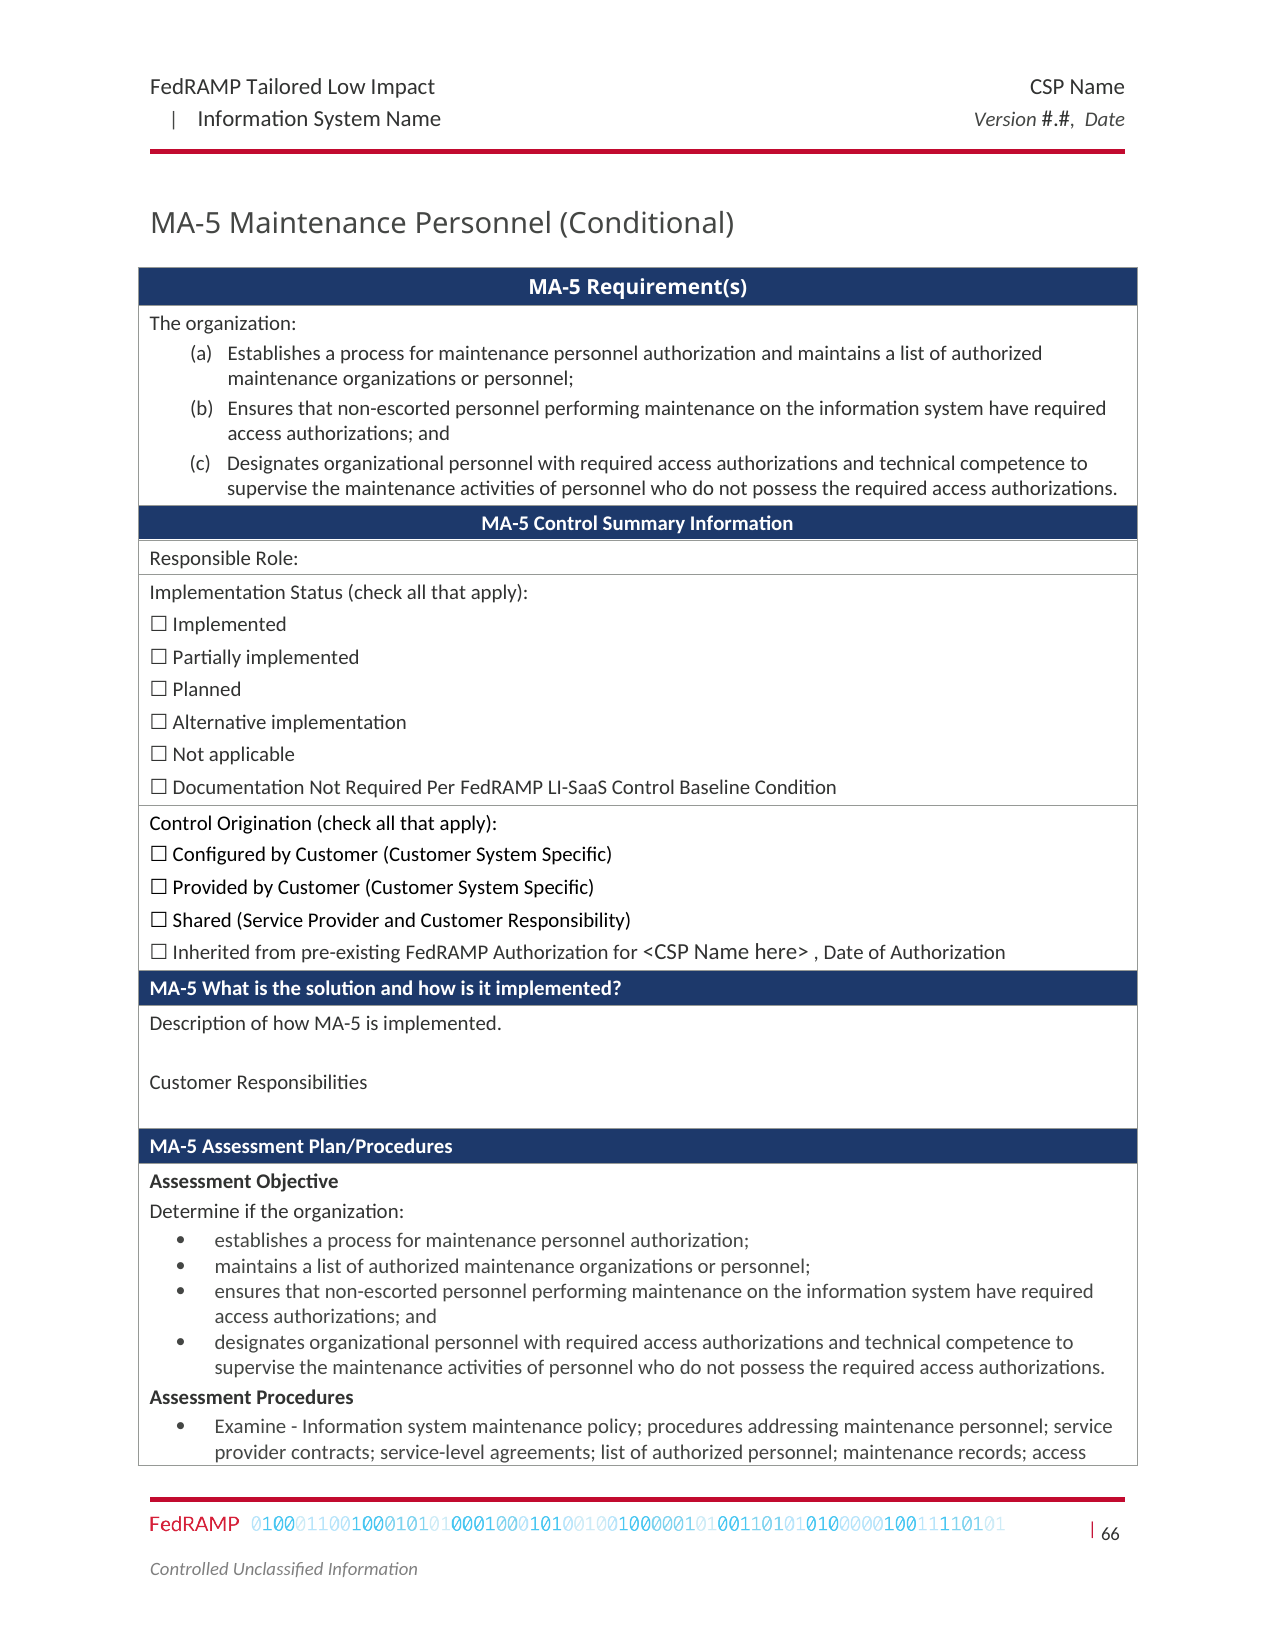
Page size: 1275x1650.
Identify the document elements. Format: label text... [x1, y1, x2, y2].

table_cell MA-5 Control Summary Information [139, 506, 1137, 539]
table_cell Description of how MA-5 is implemented. Customer Responsibilities [139, 1006, 1137, 1128]
table_cell MA-5 Assessment Plan/Procedures [139, 1129, 1137, 1163]
subtitle MA-5 Maintenance Personnel (Conditional) [150, 202, 1125, 242]
table_cell Implementation Status (check all that apply): Implemented Partially implemented Planned Alternative implementation Not applicable Documentation Not Required Per FedRAMP LI-SaaS Control Baseline Condition [139, 575, 1137, 805]
table_cell Control Origination (check all that apply): Configured by Customer (Customer System Specific) Provided by Customer (Customer System Specific) Shared (Service Provider and Customer Responsibility) Inherited from pre-existing FedRAMP Authorization for , [139, 806, 1137, 970]
table_cell Responsible Role: [139, 541, 1137, 574]
table_cell The organization: Establishes a process for maintenance personnel authorization and maintains a list of authorized maintenance organizations or personnel; Ensures that non-escorted personnel performing maintenance on the information system have required access authorizations; and Designates organizational personnel with required access authorizations and technical competence to supervise the maintenance activities of personnel who do not possess the required access authorizations. [139, 306, 1137, 505]
table_header MA-5 Requirement(s) [139, 268, 1137, 305]
table_cell MA-5 What is the solution and how is it implemented? [139, 971, 1137, 1005]
picture [150, 1514, 1005, 1540]
